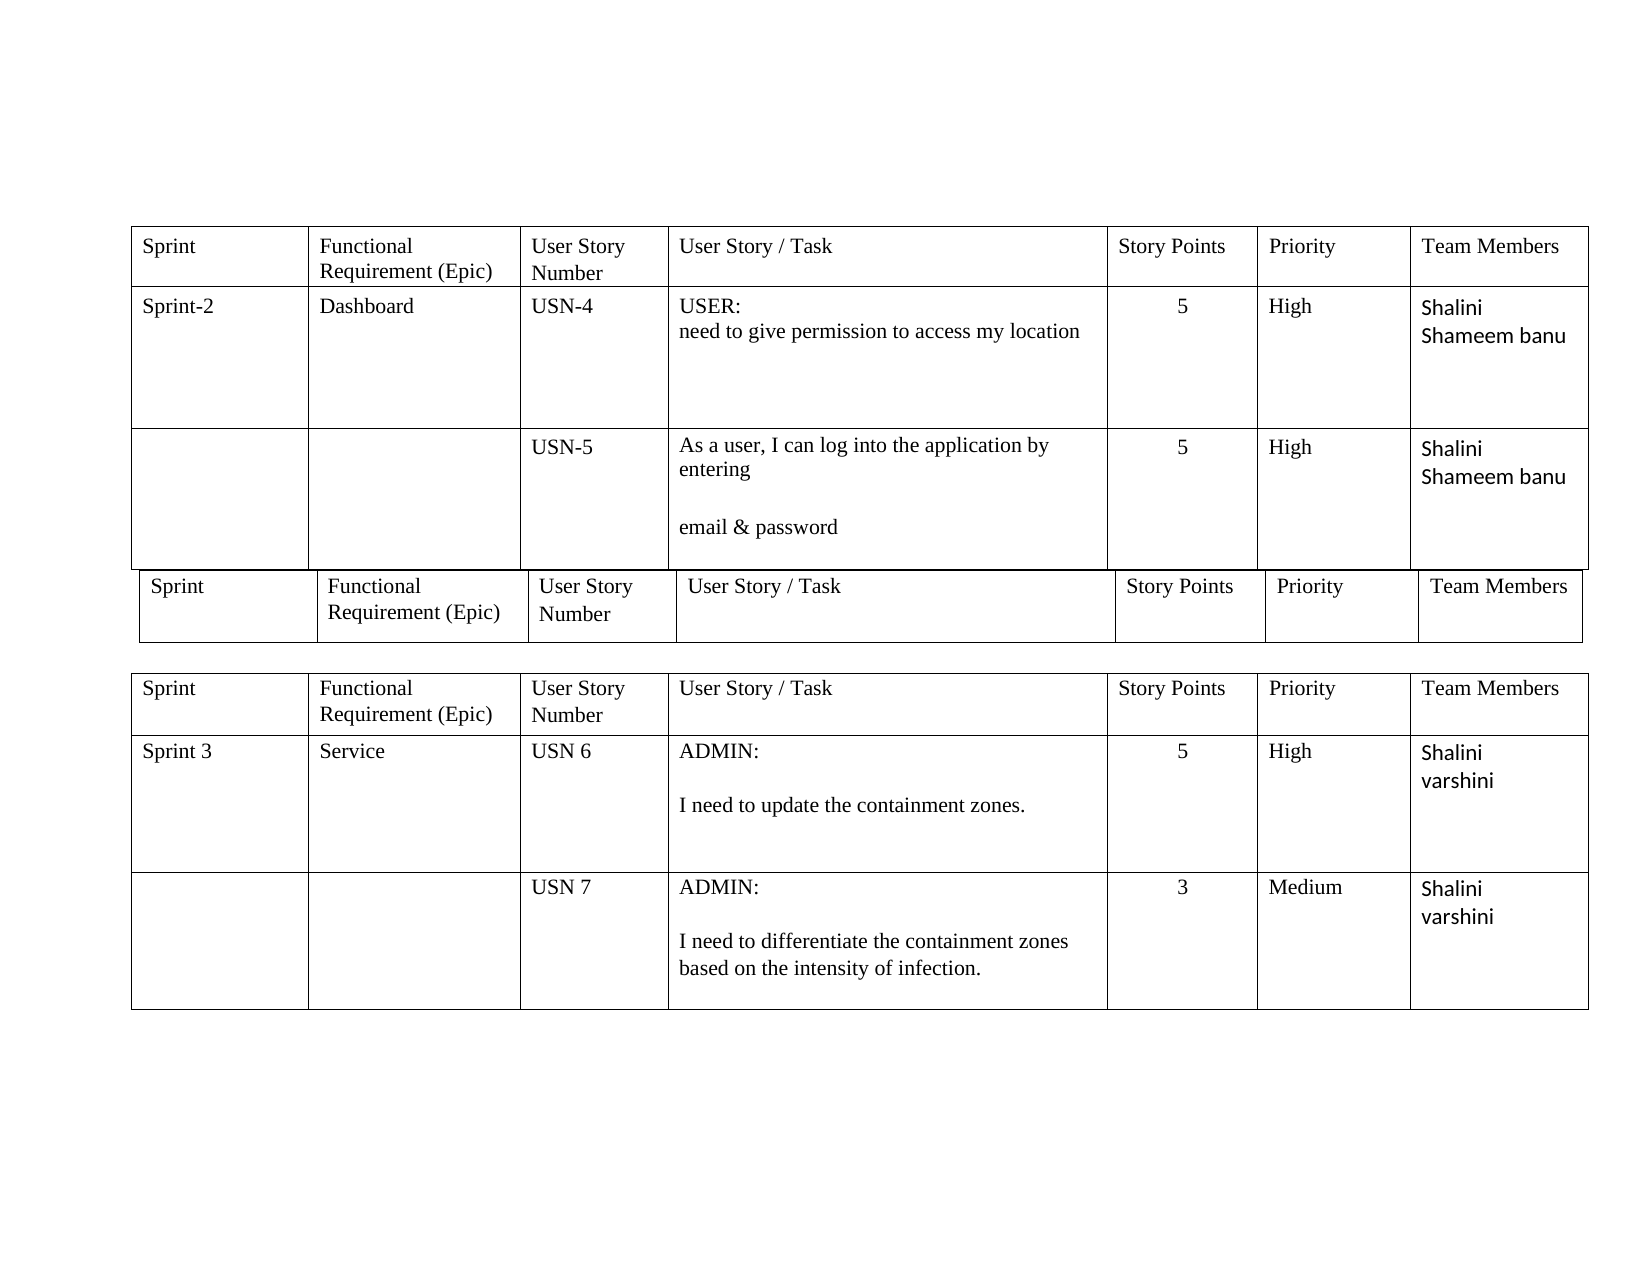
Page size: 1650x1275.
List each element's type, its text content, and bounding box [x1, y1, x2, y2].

table_cell Dashboard [309, 287, 520, 428]
table_cell ADMIN: I need to differentiate the containment zones based on the intensity of infection. [669, 873, 1107, 1009]
table_header Sprint [140, 571, 317, 642]
table_cell Sprint-2 [132, 287, 308, 428]
table_cell High [1258, 429, 1410, 569]
table_cell 5 [1108, 287, 1257, 428]
table_cell 3 [1108, 873, 1257, 1009]
table_header User Story / Task [677, 571, 1115, 642]
table_header Functional Requirement (Epic) [318, 571, 528, 642]
table_cell USN-5 [521, 429, 668, 569]
table_header Story Points [1108, 674, 1257, 735]
table_header Sprint [132, 674, 308, 735]
table_header User Story Number [521, 227, 668, 286]
table_cell Shalini Shameem banu [1411, 287, 1588, 428]
table_cell [132, 429, 308, 569]
table_header Priority [1266, 571, 1418, 642]
table_header Priority [1258, 227, 1410, 286]
table_header User Story / Task [669, 674, 1107, 735]
table_cell Medium [1258, 873, 1410, 1009]
table_cell USN 7 [521, 873, 668, 1009]
table_header Functional Requirement (Epic) [309, 674, 520, 735]
table_header Team Members [1411, 227, 1588, 286]
table_cell Sprint 3 [132, 736, 308, 872]
table_cell Shalini varshini [1411, 873, 1588, 1009]
table_cell Shalini varshini [1411, 736, 1588, 872]
table_header Story Points [1116, 571, 1265, 642]
table_header Story Points [1108, 227, 1257, 286]
table_header User Story Number [529, 571, 676, 642]
table_cell USER: need to give permission to access my location [669, 287, 1107, 428]
table_cell Shalini Shameem banu [1411, 429, 1588, 569]
table_cell High [1258, 736, 1410, 872]
table_cell [309, 873, 520, 1009]
table_cell [309, 429, 520, 569]
table_cell ADMIN: I need to update the containment zones. [669, 736, 1107, 872]
table_cell 5 [1108, 429, 1257, 569]
table_cell 5 [1108, 736, 1257, 872]
table_header User Story / Task [669, 227, 1107, 286]
table_header Team Members [1411, 674, 1588, 735]
table_header Sprint [132, 227, 308, 286]
table_cell Service [309, 736, 520, 872]
table_cell [132, 873, 308, 1009]
table_header Team Members [1419, 571, 1582, 642]
table_header User Story Number [521, 674, 668, 735]
table_cell USN-4 [521, 287, 668, 428]
table_header Functional Requirement (Epic) [309, 227, 520, 286]
table_header Priority [1258, 674, 1410, 735]
table_cell High [1258, 287, 1410, 428]
table_cell USN 6 [521, 736, 668, 872]
table_cell As a user, I can log into the application by entering email & password [669, 429, 1107, 569]
